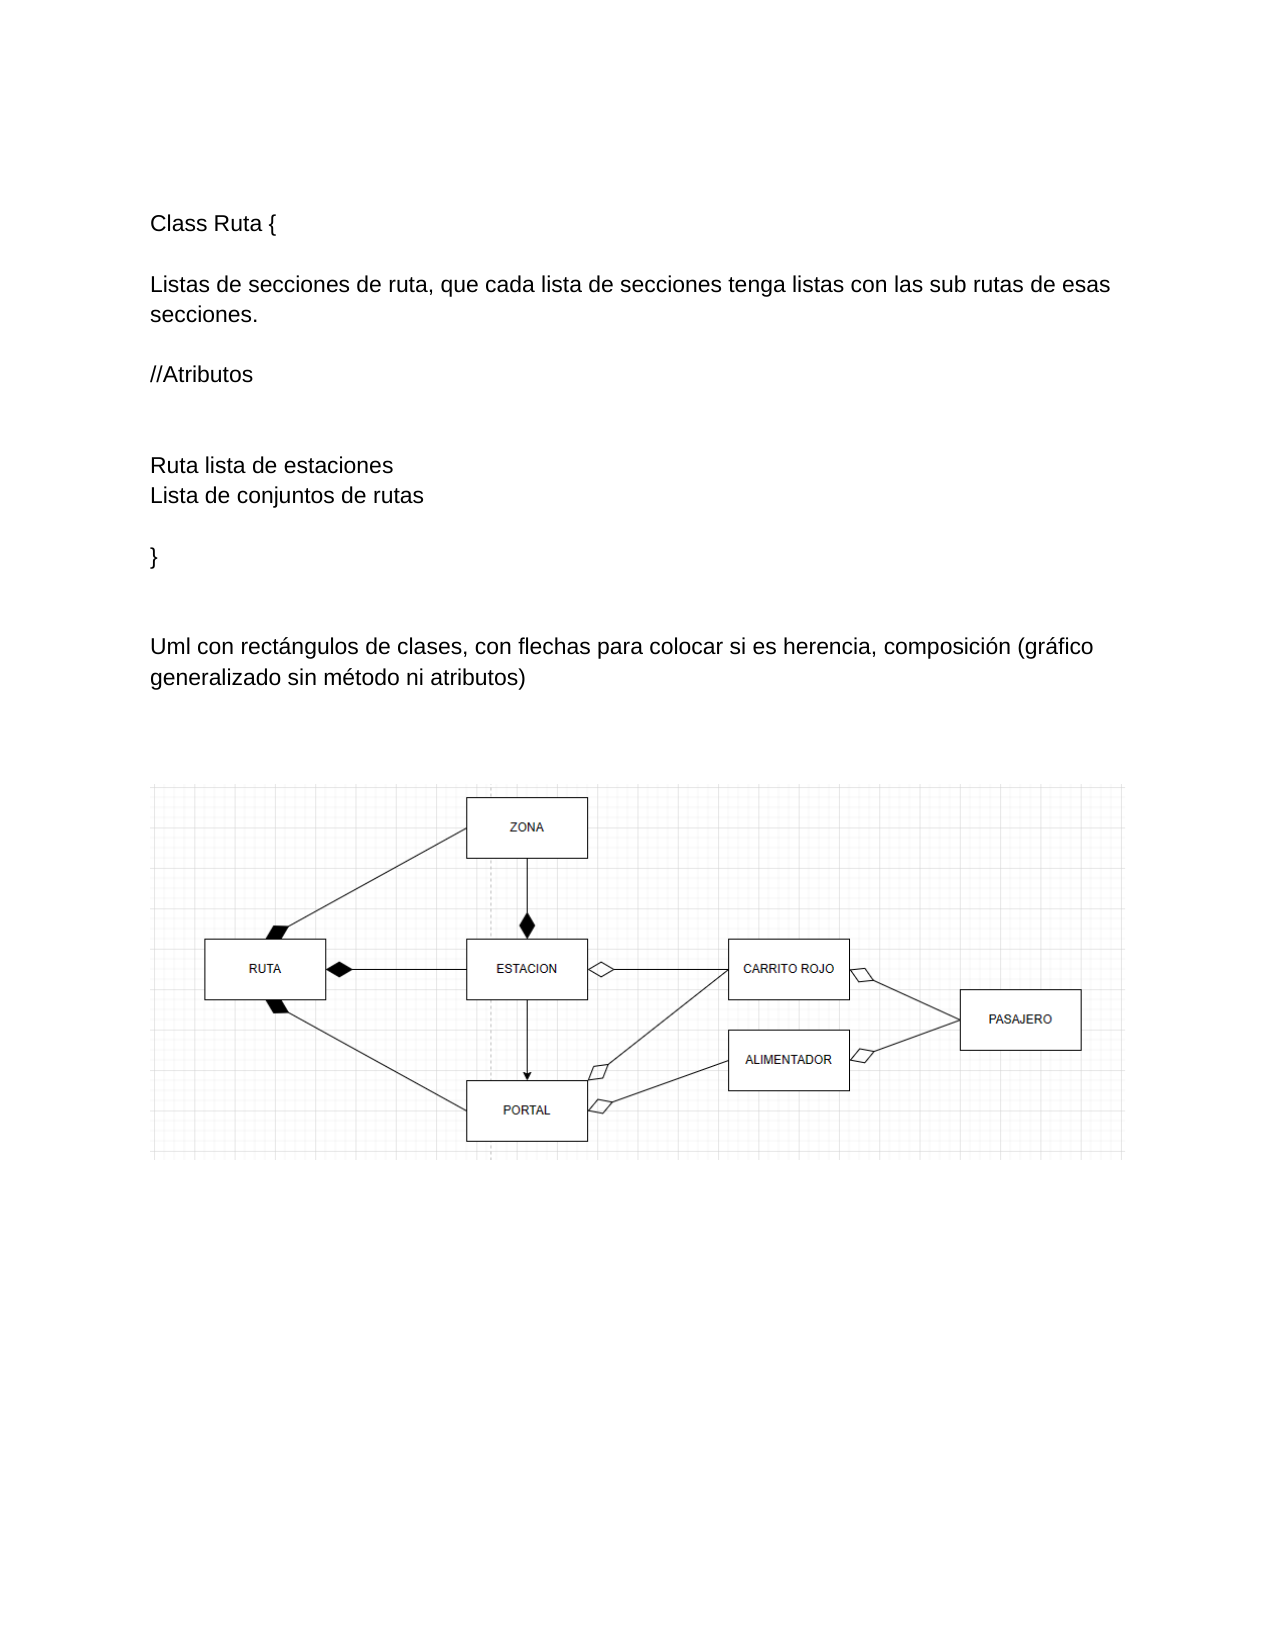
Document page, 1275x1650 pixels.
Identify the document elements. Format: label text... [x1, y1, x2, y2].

text //Atributos [150, 361, 1125, 388]
text Lista de conjuntos de rutas [150, 482, 1125, 509]
text Class Ruta { [150, 210, 1125, 237]
text Uml con rectángulos de clases, con flechas para colocar si es herencia, composición (gráfico generalizado sin método ni atributos) [150, 633, 1125, 690]
picture [150, 784, 1125, 1160]
text Ruta lista de estaciones [150, 452, 1125, 478]
text Listas de secciones de ruta, que cada lista de secciones tenga listas con las sub rutas de esas secciones. [150, 271, 1125, 327]
text } [150, 543, 1125, 569]
